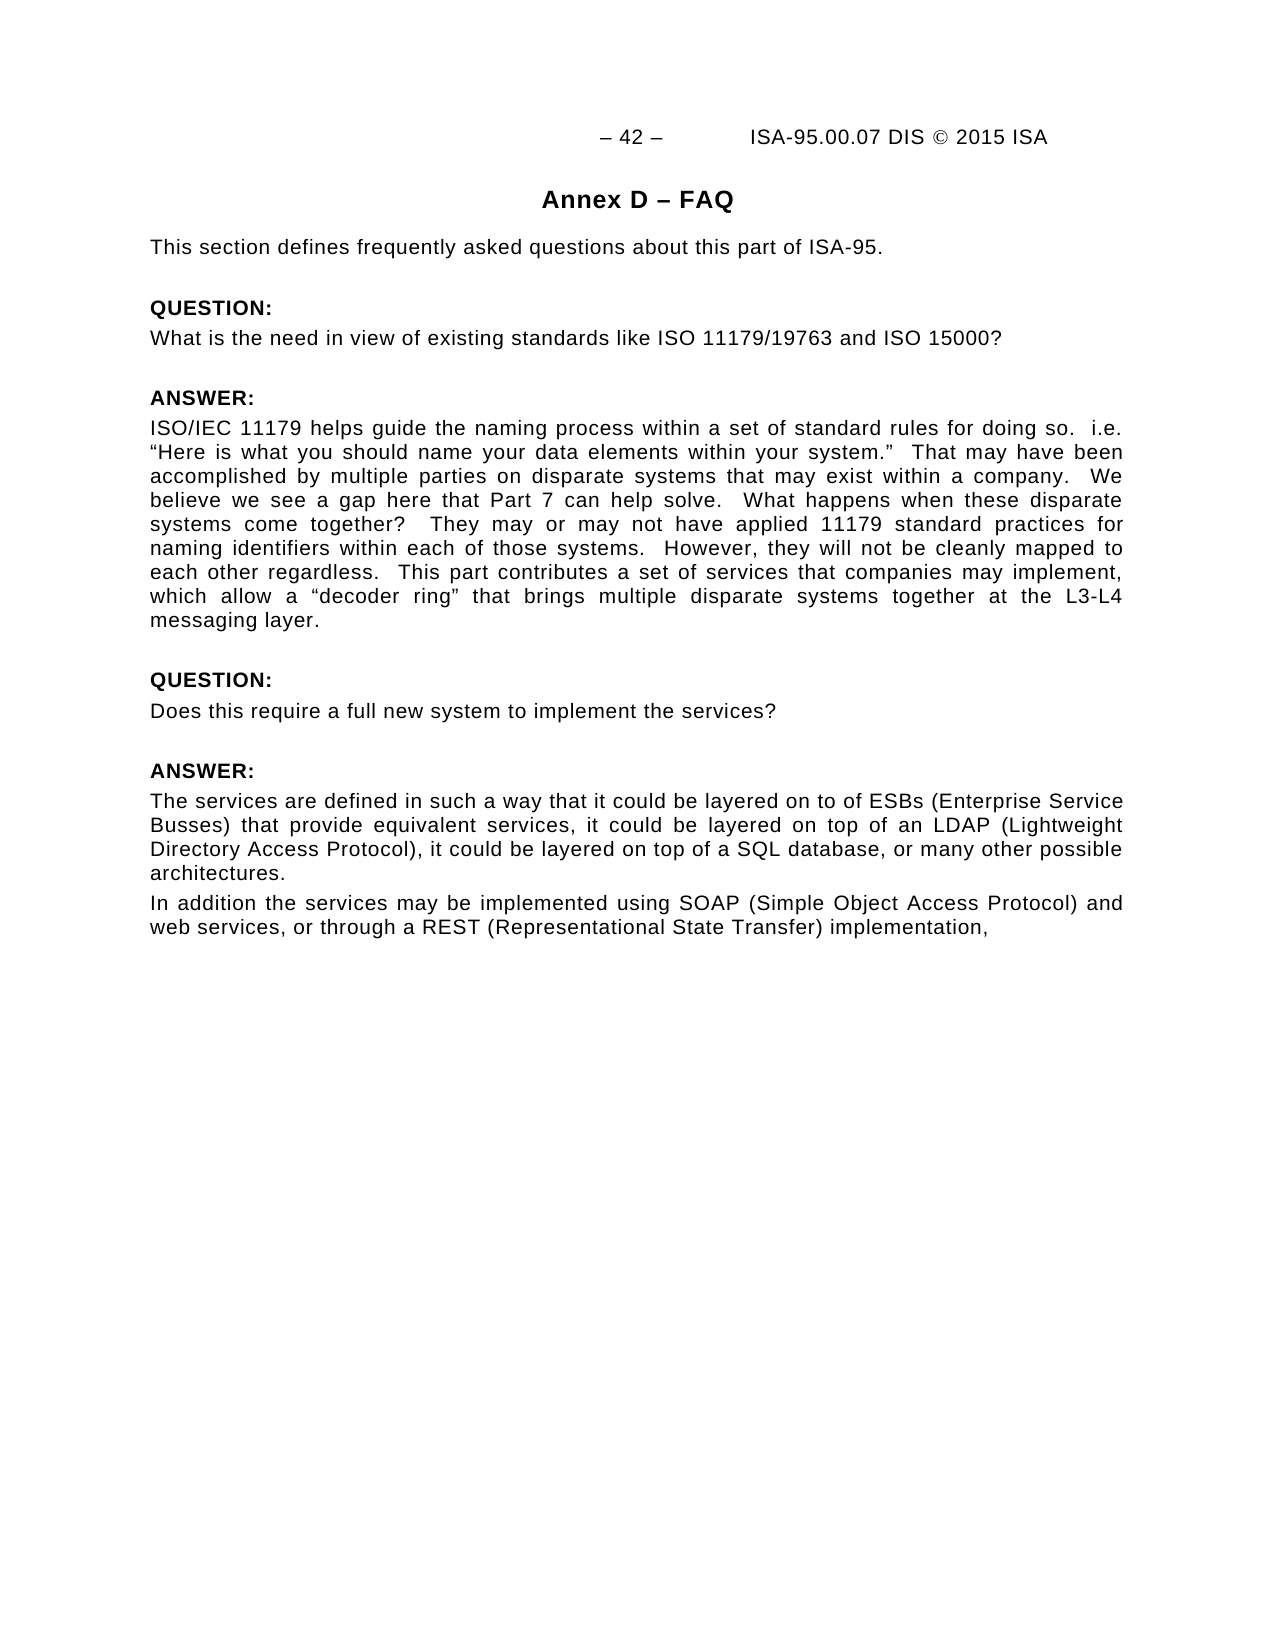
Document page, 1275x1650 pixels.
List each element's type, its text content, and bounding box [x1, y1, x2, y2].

text In addition the services may be implemented using SOAP (Simple Object Access Protocol) and web services, or through a REST (Representational State Transfer) implementation, [150, 891, 1125, 939]
text ANSWER: [150, 386, 1125, 410]
text ISO/IEC 11179 helps guide the naming process within a set of standard rules for doing so. i.e. “Here is what you should name your data elements within your system.” That may have been accomplished by multiple parties on disparate systems that may exist within a company. We believe we see a gap here that Part 7 can help solve. What happens when these disparate systems come together? They may or may not have applied 11179 standard practices for naming identifiers within each of those systems. However, they will not be cleanly mapped to each other regardless. This part contributes a set of services that companies may implement, which allow a “decoder ring” that brings multiple disparate systems together at the L3-L4 messaging layer. [150, 416, 1125, 632]
text What is the need in view of existing standards like ISO 11179/19763 and ISO 15000? [150, 326, 1125, 349]
text QUESTION: [150, 668, 1125, 692]
title – FAQ [150, 185, 1125, 214]
text This section defines frequently asked questions about this part of ISA-95. [150, 235, 1125, 259]
text Does this require a full new system to implement the services? [150, 698, 1125, 722]
text ANSWER: [150, 759, 1125, 783]
text QUESTION: [150, 295, 1125, 319]
text The services are defined in such a way that it could be layered on to of ESBs (Enterprise Service Busses) that provide equivalent services, it could be layered on top of an LDAP (Lightweight Directory Access Protocol), it could be layered on top of a SQL database, or many other possible architectures. [150, 789, 1125, 885]
